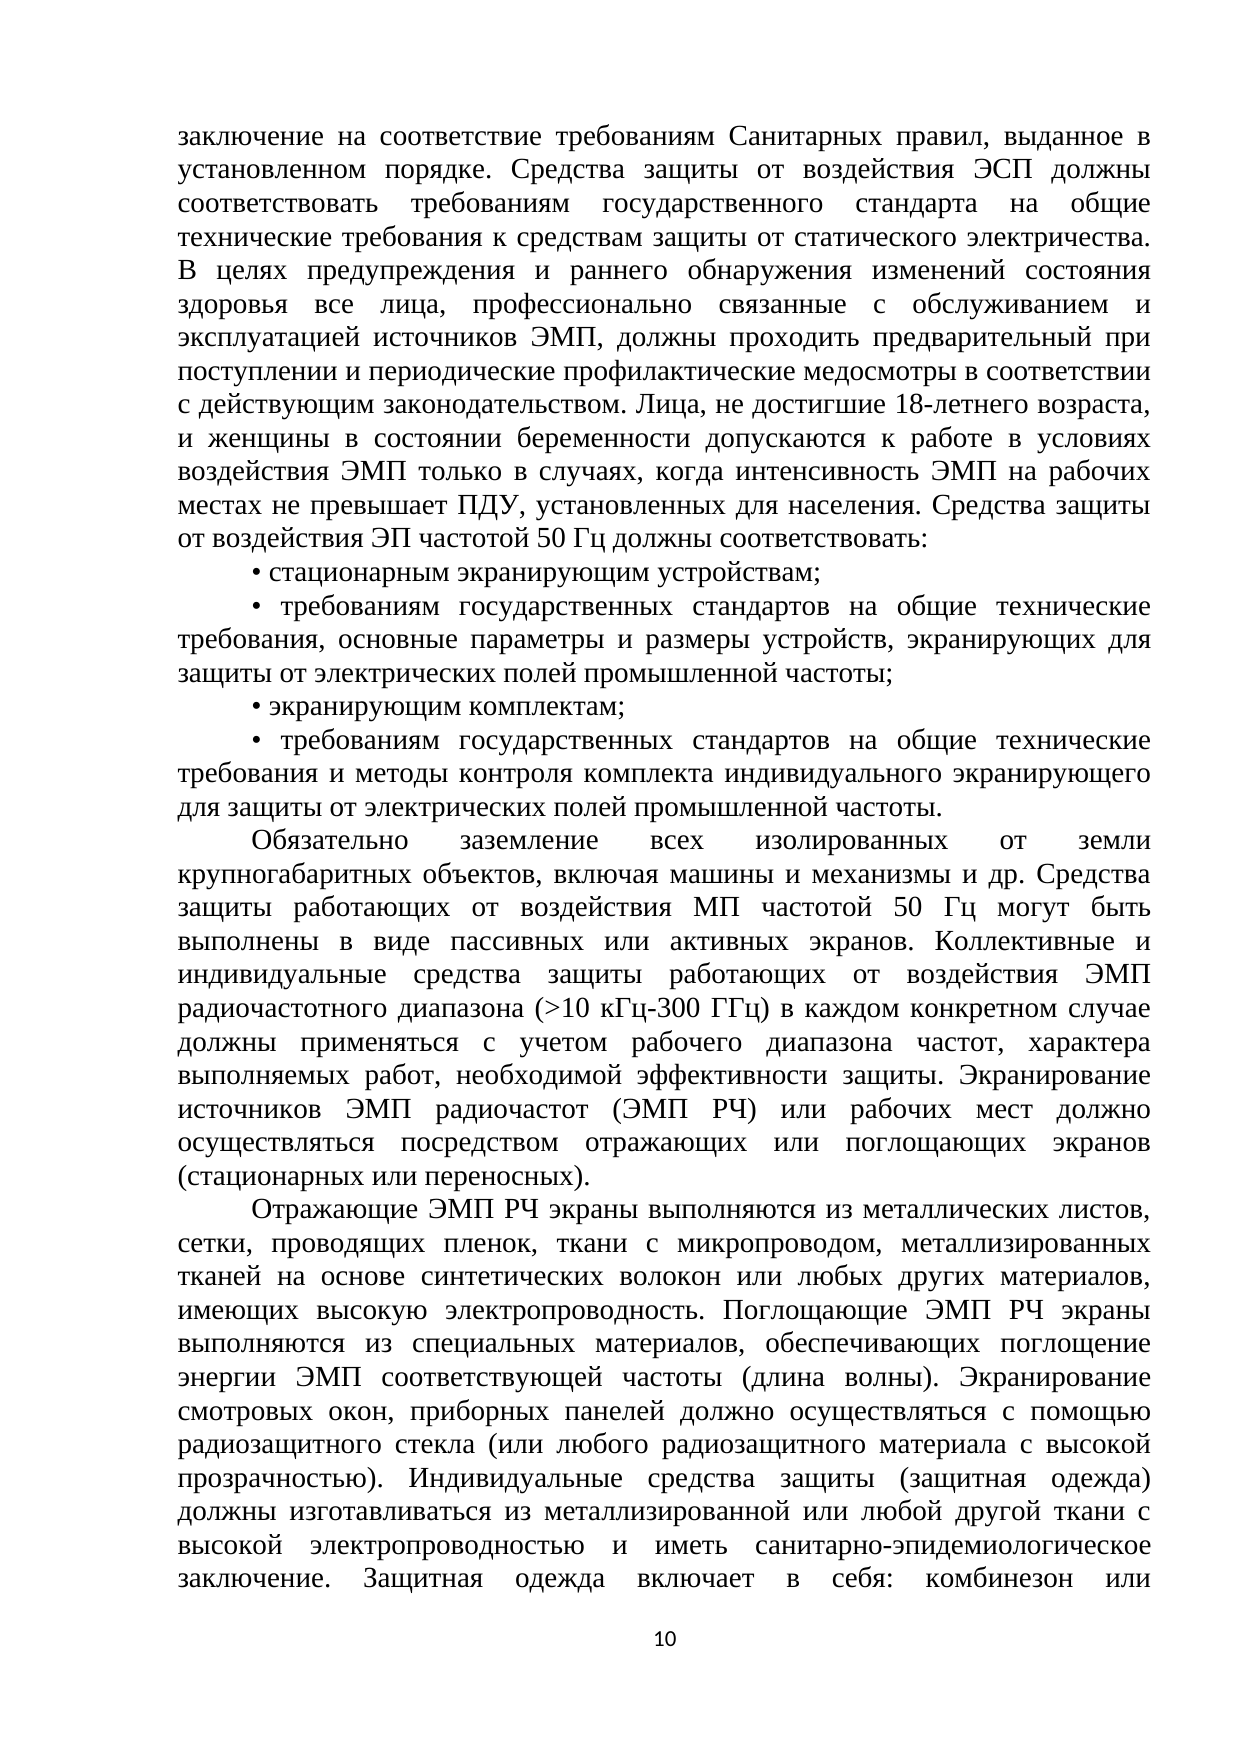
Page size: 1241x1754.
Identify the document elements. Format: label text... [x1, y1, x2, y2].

text • стационарным экранирующим устройствам; [177, 554, 1152, 588]
text • требованиям государственных стандартов на общие технические требования, основные параметры и размеры устройств, экранирующих для защиты от электрических полей промышленной частоты; [177, 588, 1152, 688]
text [177, 1191, 1152, 1594]
text • требованиям государственных стандартов на общие технические требования и методы контроля комплекта индивидуального экранирующего для защиты от электрических полей промышленной частоты. [177, 722, 1152, 822]
text Обязательно заземление всех изолированных от земли крупногабаритных объектов, включая машины и механизмы и др. Средства защиты работающих от воздействия МП частотой 50 Гц могут быть выполнены в виде пассивных или активных экранов. Коллективные и индивидуальные средства защиты работающих от воздействия ЭМП радиочастотного диапазона (>10 кГц-300 ГГц) в каждом конкретном случае должны применяться с учетом рабочего диапазона частот, характера выполняемых работ, необходимой эффективности защиты. Экранирование источников ЭМП радиочастот (ЭМП РЧ) или рабочих мест должно осуществляться посредством отражающих или поглощающих экранов (стационарных или переносных). [177, 822, 1152, 1191]
text • экранирующим комплектам; [177, 688, 1152, 722]
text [177, 118, 1152, 554]
